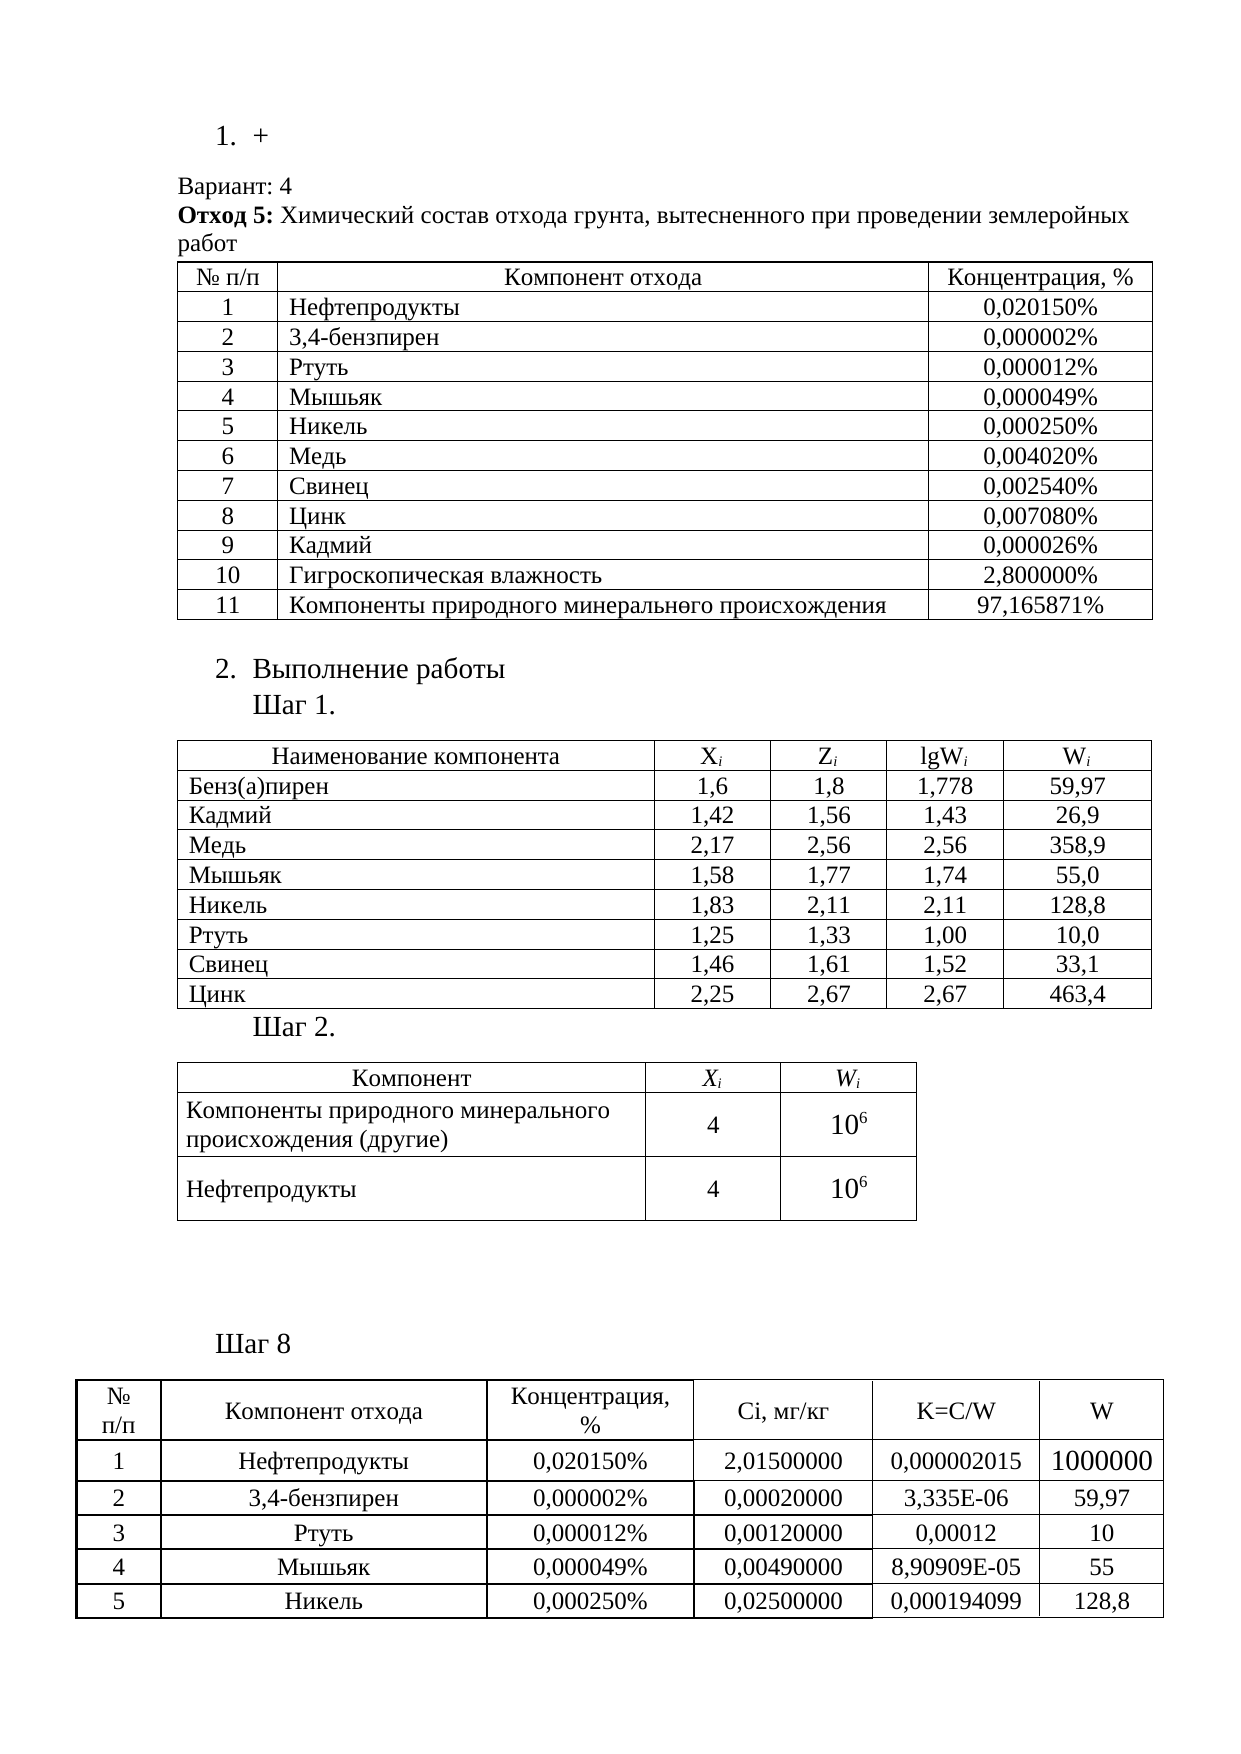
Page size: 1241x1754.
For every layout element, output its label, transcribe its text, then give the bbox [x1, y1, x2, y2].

table_cell Никель [178, 890, 654, 919]
table_cell 59,97 [1040, 1481, 1163, 1514]
table_cell 1,56 [771, 801, 886, 829]
table_cell 55,0 [1004, 860, 1151, 889]
list + [215, 118, 1152, 152]
table_cell 7 [178, 471, 277, 500]
table_cell Никель [278, 411, 928, 440]
table_cell 9 [178, 531, 277, 559]
table_cell 106 [781, 1157, 916, 1220]
table_cell 0,000012% [929, 352, 1152, 381]
table_cell 2,25 [655, 979, 770, 1008]
table_header Наименование компонента [178, 741, 654, 770]
table_cell 1 [78, 1441, 160, 1479]
table_cell 128,8 [1039, 1584, 1163, 1617]
table_header lgWi [887, 741, 1003, 770]
table_cell 2,800000% [929, 560, 1152, 589]
table_cell 8,90909E-05 [873, 1549, 1039, 1583]
table_cell 2 [178, 322, 277, 351]
table_cell Гигроскопическая влажность [278, 560, 928, 589]
table_cell 0,00012 [873, 1515, 1039, 1548]
table_header Xi [646, 1063, 780, 1092]
table_cell 1,61 [771, 950, 886, 978]
table_cell 1,42 [655, 801, 770, 829]
table_header K=C/W [873, 1380, 1039, 1439]
table_cell 0,000250% [929, 411, 1152, 440]
table_header Компонент отхода [278, 263, 928, 291]
table_cell 1,25 [655, 920, 770, 948]
table_header № п/п [78, 1381, 160, 1439]
table_cell 463,4 [1004, 979, 1151, 1008]
table_cell 10,0 [1004, 920, 1151, 948]
table_cell 0,000002% [929, 322, 1152, 351]
table_header Xi [655, 741, 770, 770]
table_cell 4 [78, 1550, 160, 1583]
table_cell 1,83 [655, 890, 770, 919]
table_cell 2,01500000 [694, 1440, 872, 1479]
table_cell Компоненты природного минерального происхождения (другие) [178, 1093, 645, 1156]
table_cell Никель [162, 1585, 486, 1617]
table_cell 59,97 [1004, 771, 1151, 799]
table_cell Медь [278, 441, 928, 470]
table_cell Ртуть [278, 352, 928, 381]
table_cell 0,000002% [488, 1482, 693, 1514]
table_cell 3 [178, 352, 277, 381]
table_cell 1,00 [887, 920, 1003, 948]
table_cell 2 [78, 1482, 160, 1514]
table_cell Кадмий [278, 531, 928, 559]
table_cell Мышьяк [162, 1550, 486, 1583]
table_cell 5 [78, 1585, 160, 1617]
table_cell 2,67 [771, 979, 886, 1008]
table_cell Нефтепродукты [162, 1441, 486, 1479]
table_cell 2,11 [887, 890, 1003, 919]
table_header Компонент [178, 1063, 645, 1092]
table_cell 358,9 [1004, 830, 1151, 859]
table_cell 2,11 [771, 890, 886, 919]
table_cell 11 [178, 590, 277, 619]
table_cell Компоненты природного минеральнөго происхождения [278, 590, 928, 619]
table_cell 5 [178, 411, 277, 440]
table_header № п/п [178, 263, 277, 291]
table_cell 128,8 [1004, 890, 1151, 919]
table_cell 1,8 [771, 771, 886, 799]
table_cell 1000000 [1040, 1440, 1163, 1479]
table_cell Мышьяк [278, 382, 928, 410]
table_cell 1,43 [887, 801, 1003, 829]
table_cell Бенз(а)пирен [178, 771, 654, 799]
table_cell Медь [178, 830, 654, 859]
table_cell 3 [78, 1516, 160, 1548]
table_cell Ртуть [162, 1516, 486, 1548]
table_cell 0,004020% [929, 441, 1152, 470]
table_header Ci, мг/кг [694, 1380, 873, 1439]
table_cell 1,58 [655, 860, 770, 889]
table_cell 26,9 [1004, 801, 1151, 829]
table_cell 8 [178, 501, 277, 529]
table_cell 2,17 [655, 830, 770, 859]
list Шаг 1. [252, 687, 1152, 721]
table_cell 1,6 [655, 771, 770, 799]
text Шаг 8 [215, 1326, 1152, 1360]
table_cell 55 [1040, 1549, 1163, 1583]
text Вариант: 4 Отход 5: Химический состав отхода грунта, вытесненного при проведении землеройных работ [177, 171, 1152, 257]
table_cell 2,56 [771, 830, 886, 859]
table_cell 1,52 [887, 950, 1003, 978]
table_cell 0,000250% [488, 1585, 693, 1617]
table_cell 0,007080% [929, 501, 1152, 529]
table_cell 0,00020000 [695, 1481, 872, 1514]
table_cell 3,4-бензпирен [278, 322, 928, 351]
table_cell Свинец [278, 471, 928, 500]
table_cell 97,165871% [929, 590, 1152, 619]
table_header Компонент отхода [162, 1381, 486, 1439]
table_header Концентрация, % [488, 1381, 693, 1439]
table_header Wi [1004, 741, 1151, 770]
table_cell Цинк [278, 501, 928, 529]
table_cell 0,000002015 [873, 1440, 1039, 1479]
table_cell 0,020150% [488, 1441, 693, 1479]
table_cell Цинк [178, 979, 654, 1008]
table_cell Кадмий [178, 801, 654, 829]
table_cell 1,74 [887, 860, 1003, 889]
list Шаг 2. [252, 1009, 1152, 1043]
table_cell 0,000194099 [873, 1584, 1039, 1617]
table_cell 0,002540% [929, 471, 1152, 500]
table_header Wi [781, 1063, 916, 1092]
table_cell Ртуть [178, 920, 654, 948]
table_header Zi [771, 741, 886, 770]
table_cell 0,000012% [488, 1516, 693, 1548]
table_header W [1039, 1380, 1163, 1439]
table_cell 4 [646, 1093, 780, 1156]
table_cell 0,000049% [488, 1550, 693, 1583]
table_cell 1,778 [887, 771, 1003, 799]
table_cell 0,00120000 [695, 1516, 872, 1548]
table_cell 3,4-бензпирен [162, 1482, 486, 1514]
table_cell Нефтепродукты [178, 1157, 645, 1220]
table_cell Нефтепродукты [278, 292, 928, 321]
table_cell 1,46 [655, 950, 770, 978]
table_cell 2,67 [887, 979, 1003, 1008]
table_cell 0,02500000 [695, 1585, 872, 1617]
table_cell 4 [178, 382, 277, 410]
table_cell Свинец [178, 950, 654, 978]
table_cell 1,33 [771, 920, 886, 948]
table_cell 0,000049% [929, 382, 1152, 410]
list Выполнение работы [215, 651, 1152, 684]
table_cell 33,1 [1004, 950, 1151, 978]
table_cell 10 [1040, 1515, 1163, 1548]
table_header Концентрация, % [929, 263, 1152, 291]
table_cell 6 [178, 441, 277, 470]
table_cell 1 [178, 292, 277, 321]
table_cell 4 [646, 1157, 780, 1220]
table_cell 3,335E-06 [873, 1481, 1039, 1514]
table_cell 0,00490000 [695, 1550, 872, 1583]
table_cell 106 [781, 1093, 916, 1156]
table_cell 10 [178, 560, 277, 589]
table_cell 1,77 [771, 860, 886, 889]
table_cell 0,000026% [929, 531, 1152, 559]
table_cell 2,56 [887, 830, 1003, 859]
table_cell Мышьяк [178, 860, 654, 889]
table_cell 0,020150% [929, 292, 1152, 321]
